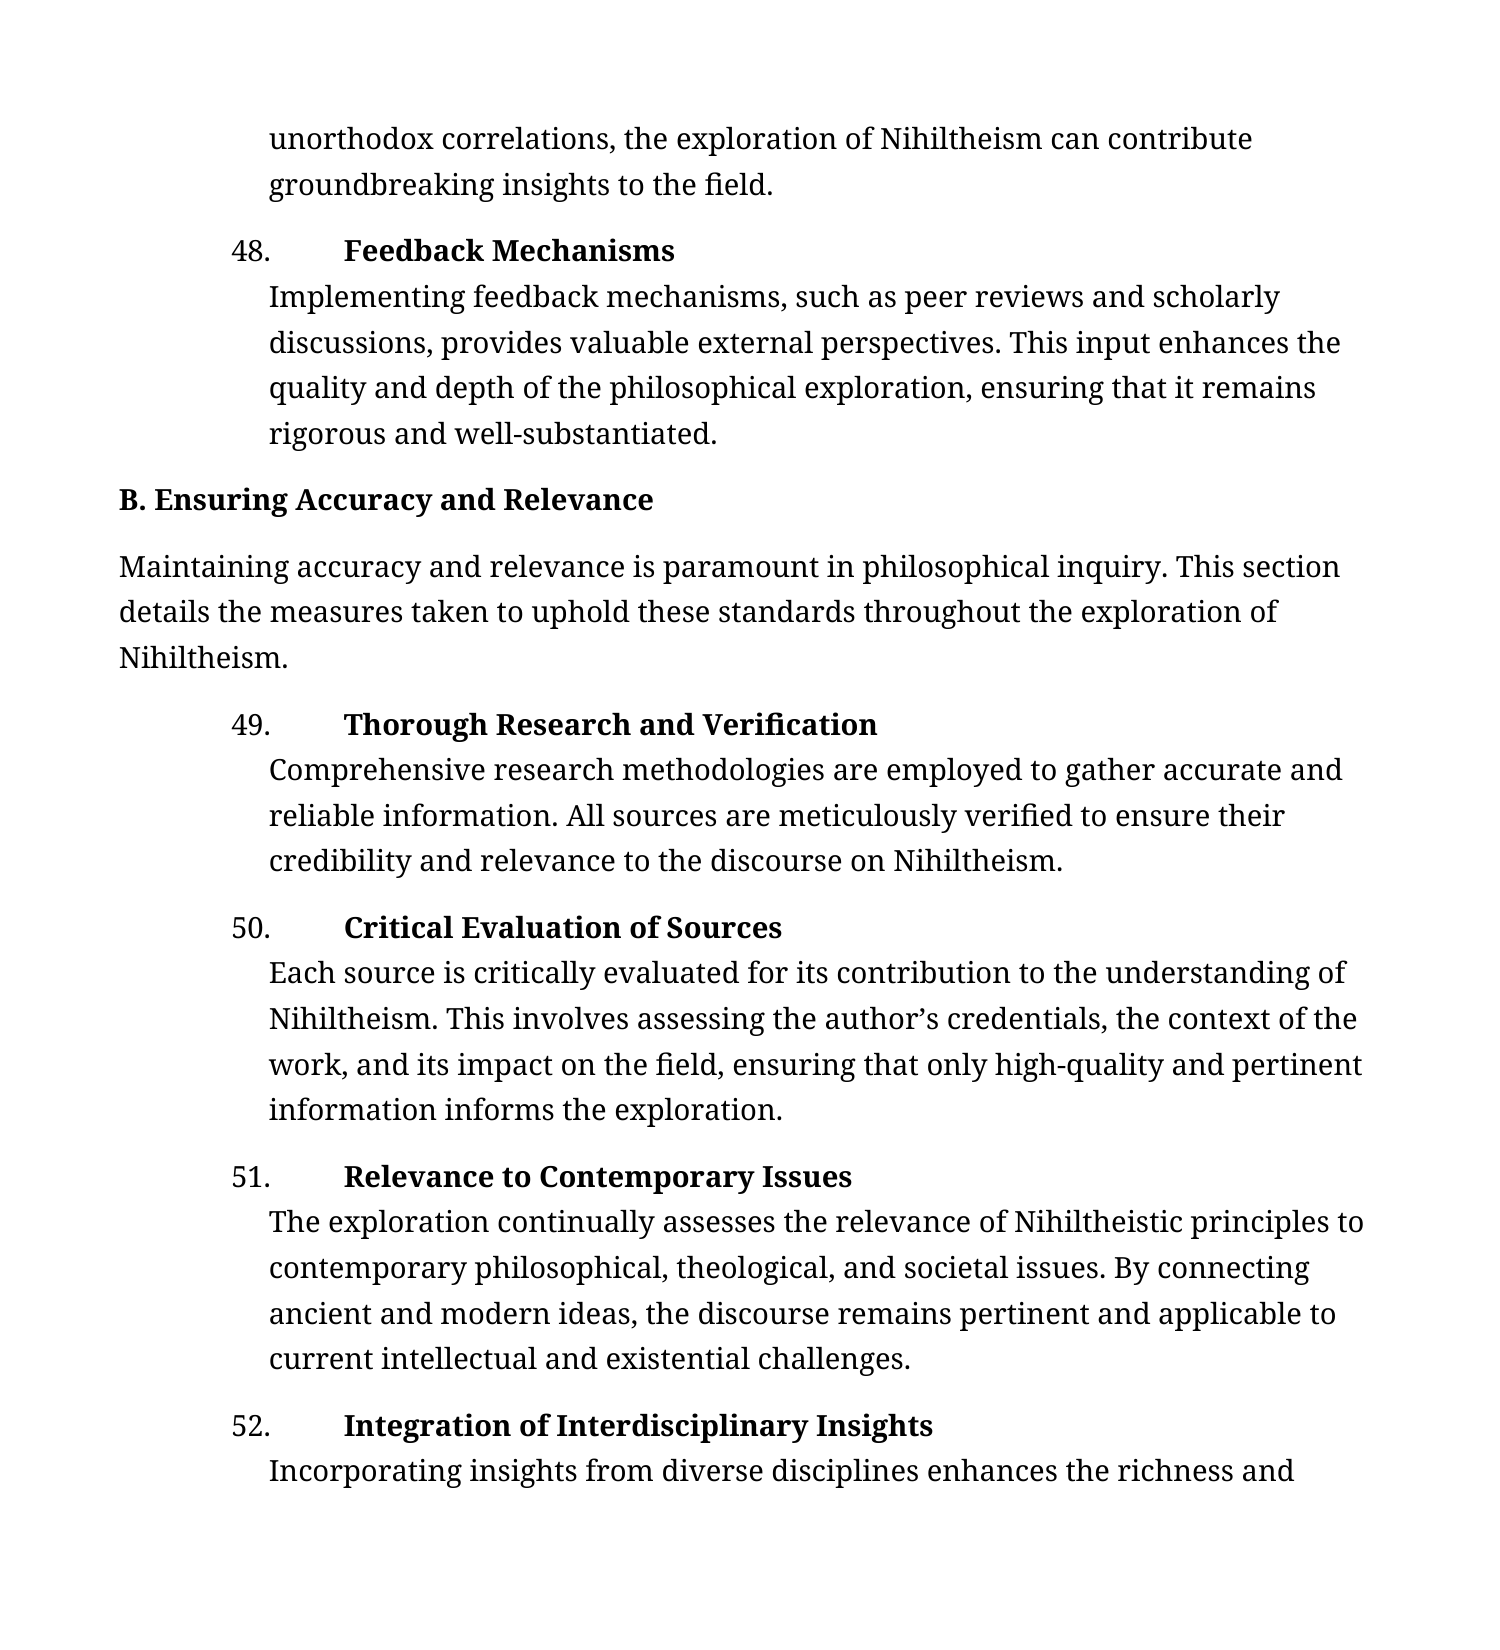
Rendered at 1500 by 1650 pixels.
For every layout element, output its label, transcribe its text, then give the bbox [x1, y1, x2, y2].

list Critical Evaluation of Sources Each source is critically evaluated for its contribution to the understanding of Nihiltheism. This involves assessing the author’s credentials, the context of the work, and its impact on the field, ensuring that only high-quality and pertinent information informs the exploration. [231, 907, 1381, 1129]
list Thorough Research and Verification Comprehensive research methodologies are employed to gather accurate and reliable information. All sources are meticulously verified to ensure their credibility and relevance to the discourse on Nihiltheism. [231, 704, 1381, 880]
list Feedback Mechanisms Implementing feedback mechanisms, such as peer reviews and scholarly discussions, provides valuable external perspectives. This input enhances the quality and depth of the philosophical exploration, ensuring that it remains rigorous and well-substantiated. [231, 231, 1381, 453]
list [231, 1405, 1381, 1490]
text B. Ensuring Accuracy and Relevance [118, 479, 1381, 519]
text Maintaining accuracy and relevance is paramount in philosophical inquiry. This section details the measures taken to uphold these standards throughout the exploration of Nihiltheism. [118, 546, 1381, 677]
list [231, 118, 1381, 204]
list Relevance to Contemporary Issues The exploration continually assesses the relevance of Nihiltheistic principles to contemporary philosophical, theological, and societal issues. By connecting ancient and modern ideas, the discourse remains pertinent and applicable to current intellectual and existential challenges. [231, 1156, 1381, 1378]
